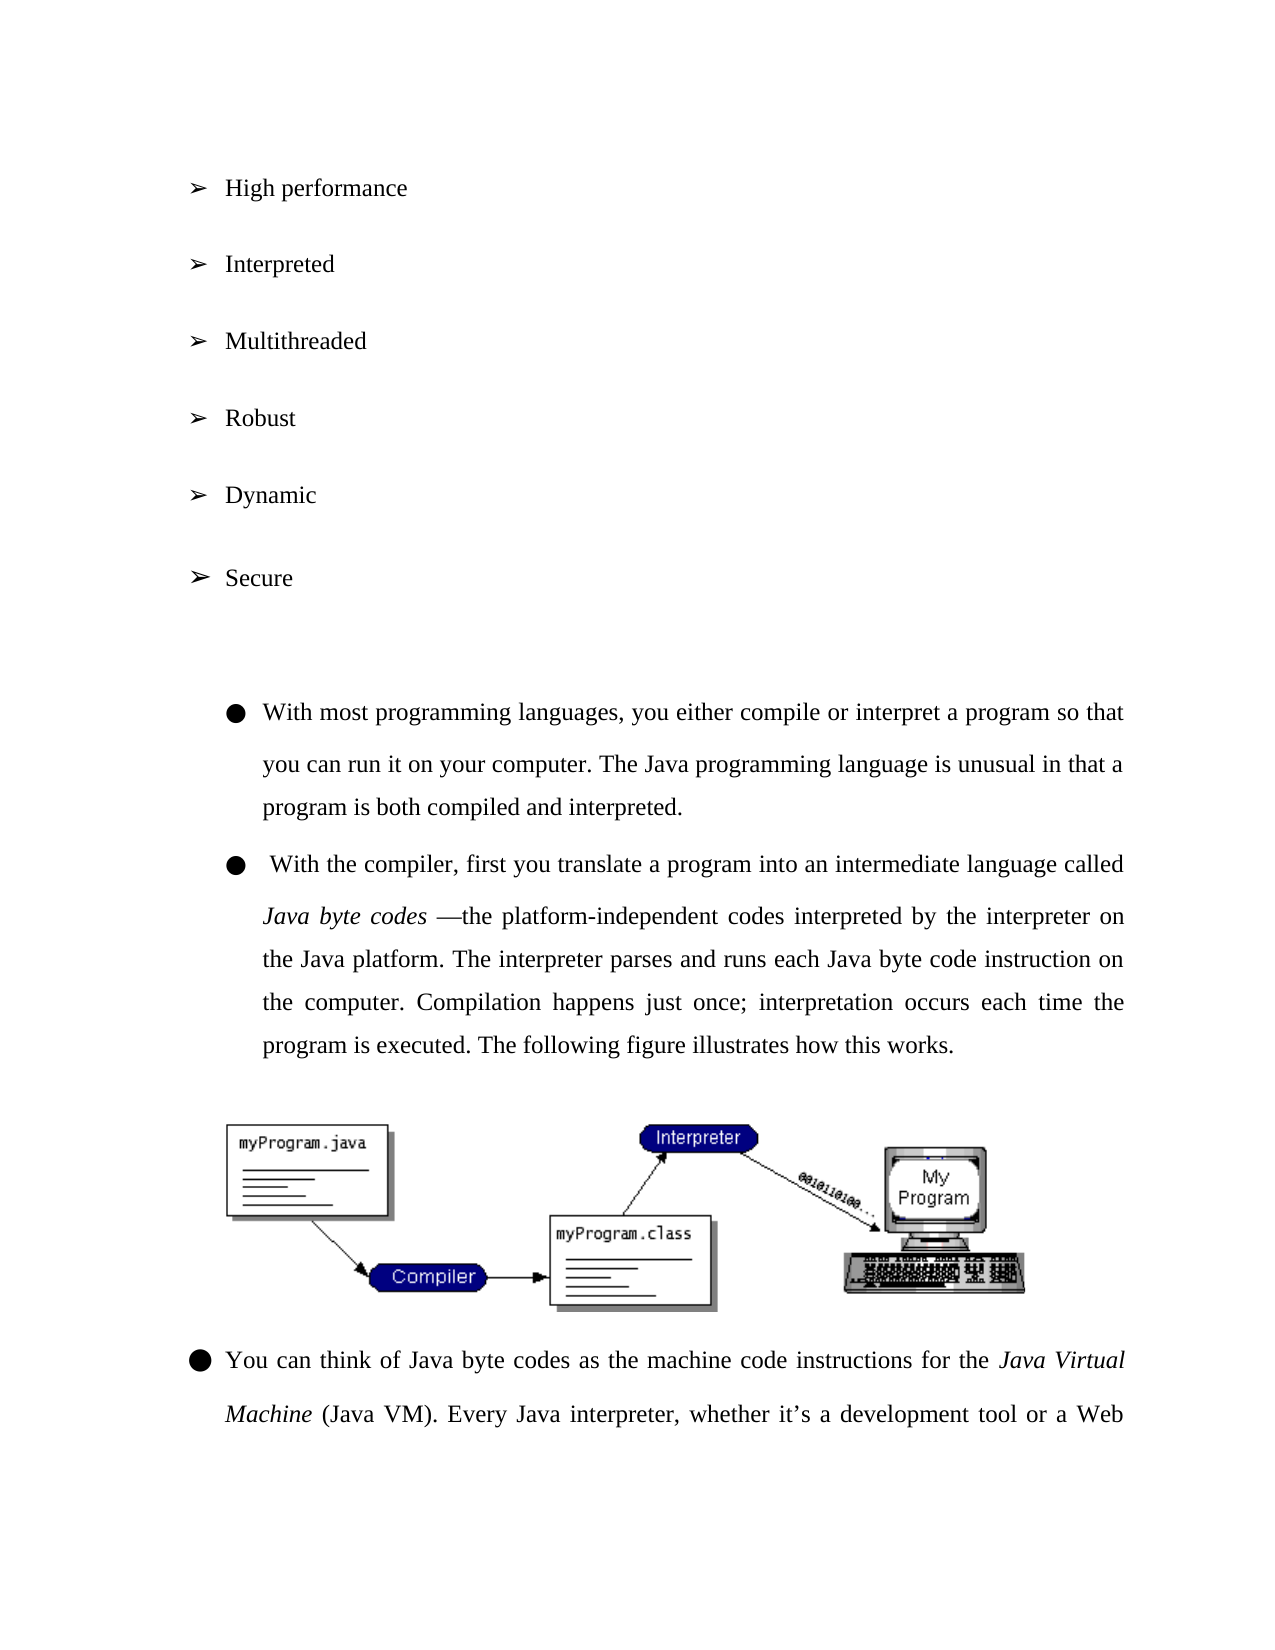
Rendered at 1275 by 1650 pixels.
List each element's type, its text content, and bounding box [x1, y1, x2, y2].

picture [225, 1123, 1025, 1312]
list With the compiler, first you translate a program into an intermediate language called Java byte codes —the platform-independent codes interpreted by the interpreter on the Java platform. The interpreter parses and runs each Java byte code instruction on the computer. Compilation happens just once; interpretation occurs each time the program is executed. The following figure illustrates how this works. [225, 835, 1125, 1059]
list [187, 1325, 1125, 1428]
list Multithreaded [187, 313, 1125, 364]
list With most programming languages, you either compile or interpret a program so that you can run it on your computer. The Java programming language is unusual in that a program is both compiled and interpreted. [225, 683, 1125, 821]
list High performance [187, 159, 1125, 210]
list Secure [187, 543, 1125, 603]
list Interpreted [187, 236, 1125, 287]
list Dynamic [187, 467, 1125, 518]
list Robust [187, 390, 1125, 441]
